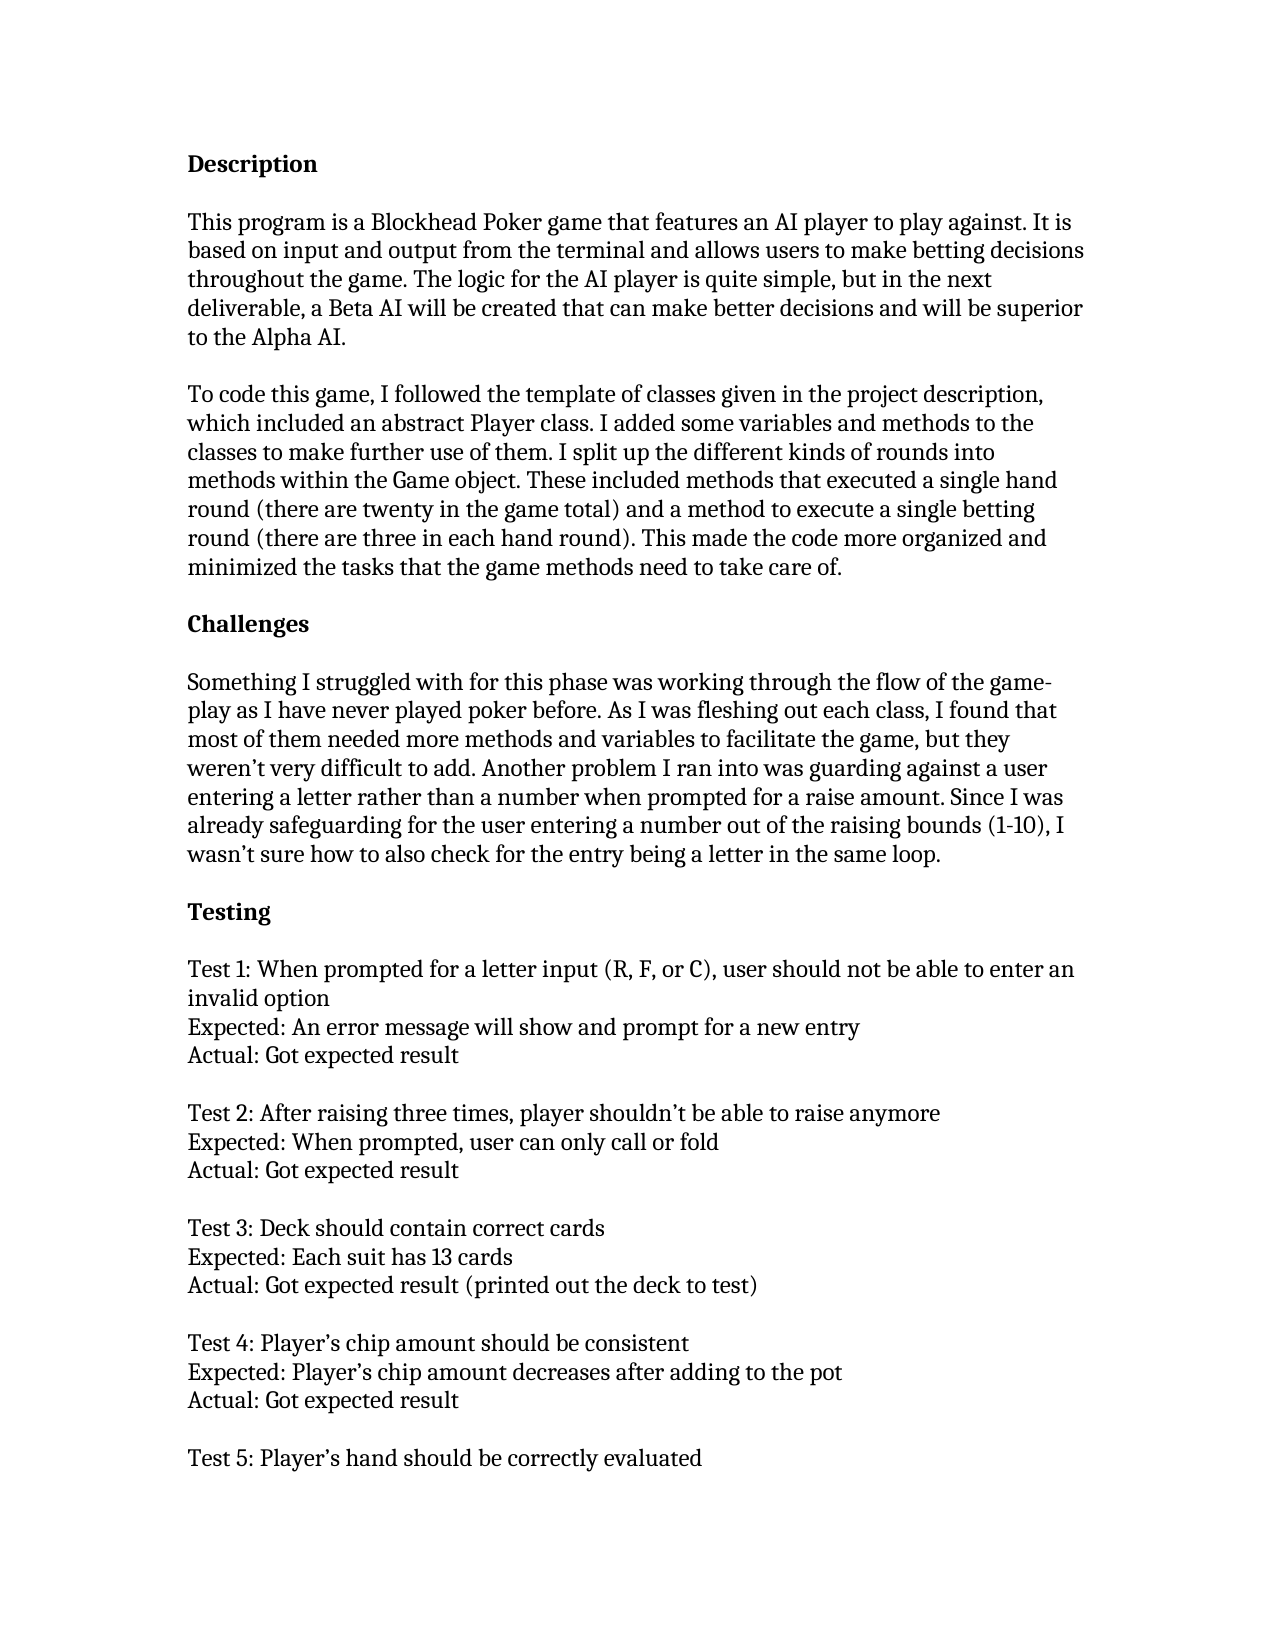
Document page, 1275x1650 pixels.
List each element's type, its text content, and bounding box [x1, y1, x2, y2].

text Expected: When prompted, user can only call or fold [187, 1127, 1087, 1156]
text Test 1: When prompted for a letter input (R, F, or C), user should not be able to enter an invalid option [187, 955, 1087, 1012]
text Testing [187, 897, 1087, 926]
text Actual: Got expected result [187, 1156, 1087, 1185]
text Description [187, 150, 1087, 179]
text Expected: An error message will show and prompt for a new entry [187, 1012, 1087, 1041]
text Actual: Got expected result (printed out the deck to test) [187, 1271, 1087, 1300]
text Test 2: After raising three times, player shouldn’t be able to raise anymore [187, 1099, 1087, 1127]
text Challenges [187, 610, 1087, 639]
text Actual: Got expected result [187, 1386, 1087, 1415]
text Actual: Got expected result [187, 1041, 1087, 1070]
text Expected: Each suit has 13 cards [187, 1242, 1087, 1271]
text Something I struggled with for this phase was working through the flow of the game-play as I have never played poker before. As I was fleshing out each class, I found that most of them needed more methods and variables to facilitate the game, but they weren’t very difficult to add. Another problem I ran into was guarding against a user entering a letter rather than a number when prompted for a raise amount. Since I was already safeguarding for the user entering a number out of the raising bounds (1-10), I wasn’t sure how to also check for the entry being a letter in the same loop. [187, 667, 1087, 869]
text Test 3: Deck should contain correct cards [187, 1214, 1087, 1242]
text To code this game, I followed the template of classes given in the project description, which included an abstract Player class. I added some variables and methods to the classes to make further use of them. I split up the different kinds of rounds into methods within the Game object. These included methods that executed a single hand round (there are twenty in the game total) and a method to execute a single betting round (there are three in each hand round). This made the code more organized and minimized the tasks that the game methods need to take care of. [187, 380, 1087, 581]
text This program is a Blockhead Poker game that features an AI player to play against. It is based on input and output from the terminal and allows users to make betting decisions throughout the game. The logic for the AI player is quite simple, but in the next deliverable, a Beta AI will be created that can make better decisions and will be superior to the Alpha AI. [187, 207, 1087, 351]
text Expected: Player’s chip amount decreases after adding to the pot [187, 1357, 1087, 1386]
text Test 4: Player’s chip amount should be consistent [187, 1329, 1087, 1357]
text Test 5: Player’s hand should be correctly evaluated [187, 1444, 1087, 1472]
